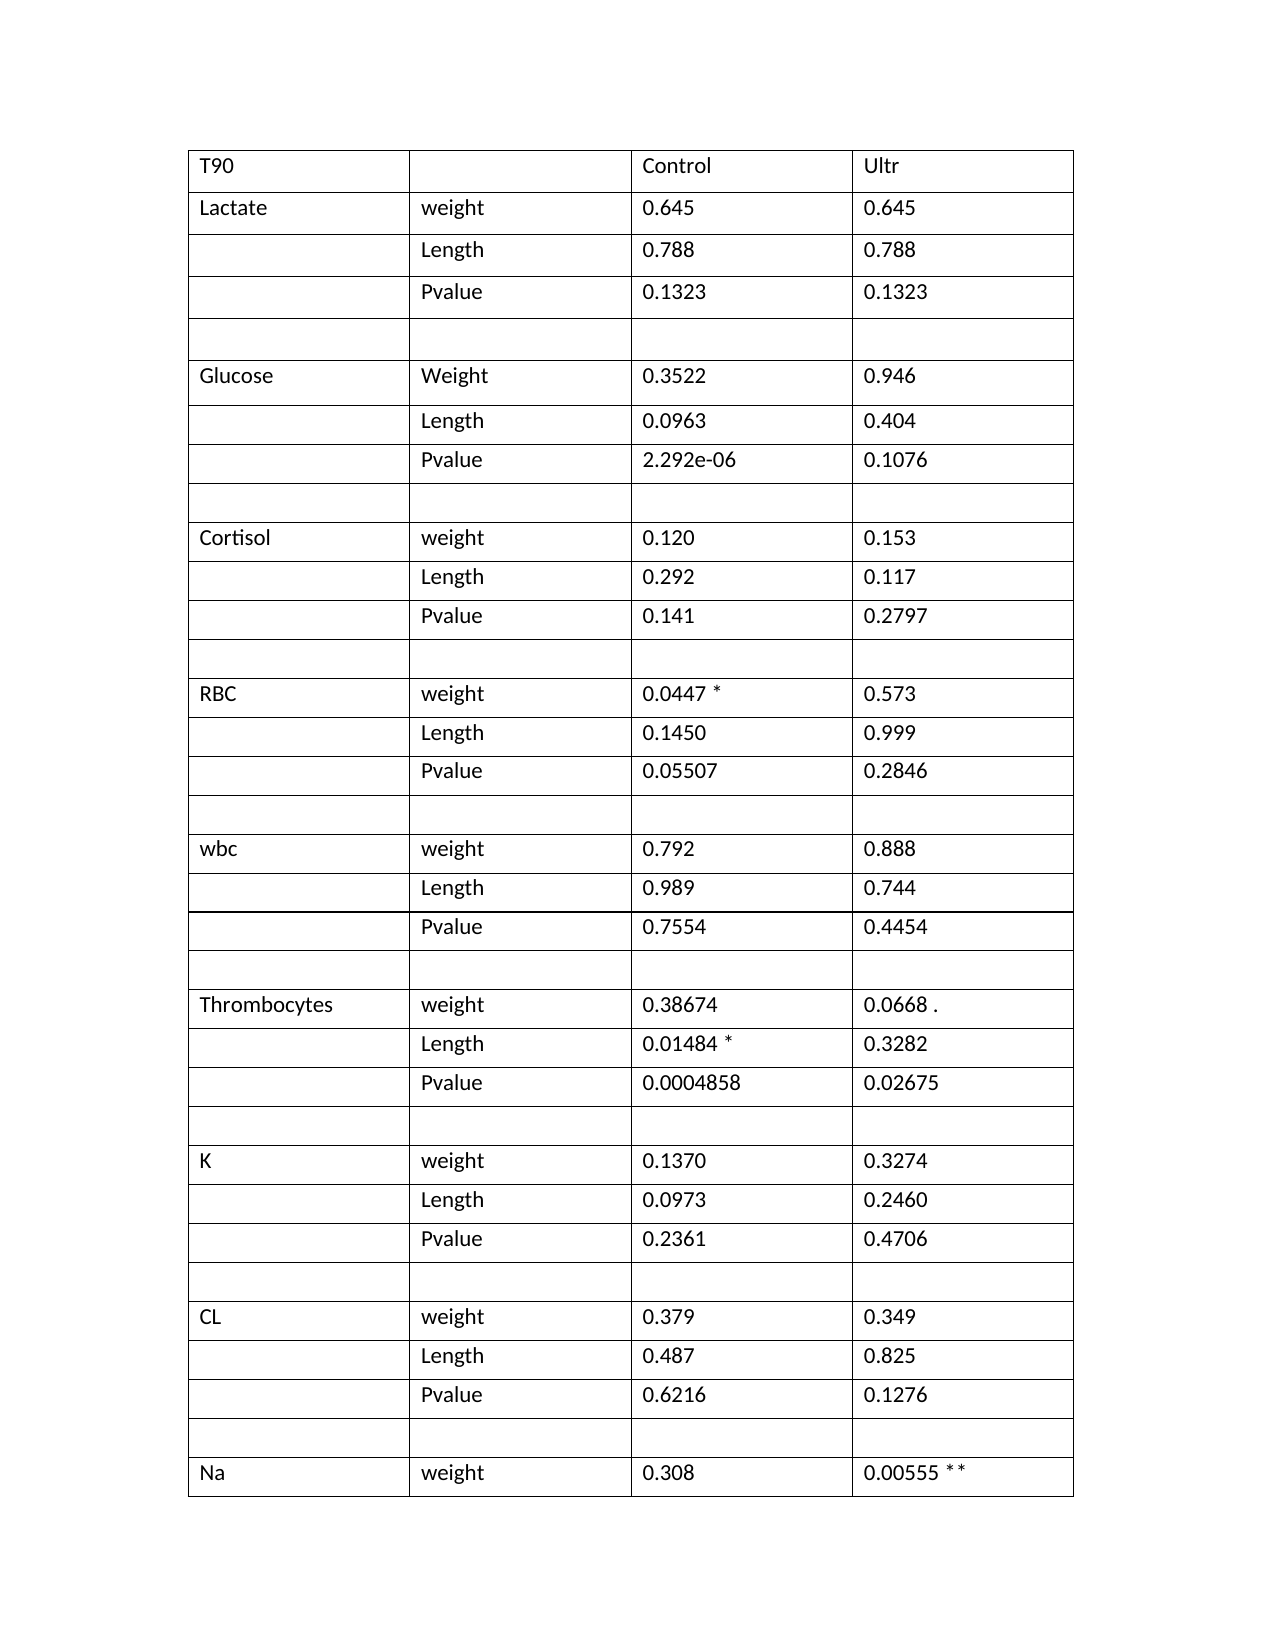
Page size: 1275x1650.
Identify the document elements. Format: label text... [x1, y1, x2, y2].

table_cell 0.645 [853, 193, 1073, 234]
table_cell 0.645 [632, 193, 852, 234]
table_cell 0.3282 [853, 1029, 1073, 1067]
table_cell [189, 1107, 409, 1145]
table_cell Length [410, 1341, 631, 1379]
table_cell Length [410, 562, 631, 600]
table_cell [189, 445, 409, 483]
table_cell weight [410, 193, 631, 234]
table_cell 0.888 [853, 835, 1073, 872]
table_cell 0.1323 [853, 277, 1073, 318]
table_cell [189, 601, 409, 639]
table_cell 0.573 [853, 679, 1073, 717]
table_cell [189, 319, 409, 360]
table_cell 0.117 [853, 562, 1073, 600]
table_cell Pvalue [410, 445, 631, 483]
table_cell 0.788 [632, 235, 852, 276]
table_cell K [189, 1146, 409, 1184]
table_cell 0.0447 * [632, 679, 852, 717]
table_cell 0.120 [632, 523, 852, 561]
table_cell CL [189, 1302, 409, 1340]
table_cell [189, 1263, 409, 1301]
table_cell [189, 1068, 409, 1106]
table_cell 2.292e-06 [632, 445, 852, 483]
table_cell 0.2797 [853, 601, 1073, 639]
table_cell Pvalue [410, 1224, 631, 1262]
table_cell [853, 1263, 1073, 1301]
table_cell weight [410, 1458, 631, 1496]
table_cell [853, 319, 1073, 360]
table_cell Pvalue [410, 913, 631, 950]
table_cell [853, 951, 1073, 989]
table_cell [410, 1107, 631, 1145]
table_cell 0.6216 [632, 1380, 852, 1418]
table_cell weight [410, 679, 631, 717]
table_cell [410, 319, 631, 360]
table_cell [632, 1263, 852, 1301]
table_cell [853, 796, 1073, 833]
table_cell 0.0004858 [632, 1068, 852, 1106]
table_cell [189, 1185, 409, 1223]
table_cell [853, 484, 1073, 522]
table_cell Lactate [189, 193, 409, 234]
table_cell 0.379 [632, 1302, 852, 1340]
table_cell [189, 1419, 409, 1457]
table_cell [189, 235, 409, 276]
table_cell 0.4706 [853, 1224, 1073, 1262]
table_cell 0.3274 [853, 1146, 1073, 1184]
table_cell 0.38674 [632, 990, 852, 1028]
table_cell [189, 796, 409, 833]
table_cell 0.744 [853, 874, 1073, 911]
table_cell [189, 562, 409, 600]
table_cell [853, 1107, 1073, 1145]
table_cell [189, 484, 409, 522]
table_cell 0.825 [853, 1341, 1073, 1379]
table_cell [189, 718, 409, 756]
table_cell Length [410, 1185, 631, 1223]
table_header Ultr [853, 151, 1073, 192]
table_cell 0.2361 [632, 1224, 852, 1262]
table_cell Length [410, 1029, 631, 1067]
table_cell [189, 1029, 409, 1067]
table_cell weight [410, 1146, 631, 1184]
table_cell [410, 1419, 631, 1457]
table_cell [189, 913, 409, 950]
table_cell Length [410, 718, 631, 756]
table_cell 0.1370 [632, 1146, 852, 1184]
table_cell 0.01484 * [632, 1029, 852, 1067]
table_cell Pvalue [410, 1380, 631, 1418]
table_cell 0.792 [632, 835, 852, 872]
table_cell [853, 1419, 1073, 1457]
table_header T90 [189, 151, 409, 192]
table_cell 0.487 [632, 1341, 852, 1379]
table_cell 0.1076 [853, 445, 1073, 483]
table_cell 0.1323 [632, 277, 852, 318]
table_cell [410, 951, 631, 989]
table_cell 0.292 [632, 562, 852, 600]
table_cell Length [410, 406, 631, 444]
table_cell [189, 1380, 409, 1418]
table_cell Na [189, 1458, 409, 1496]
table_cell 0.3522 [632, 361, 852, 405]
table_cell [189, 1224, 409, 1262]
table_cell weight [410, 1302, 631, 1340]
table_cell 0.00555 ** [853, 1458, 1073, 1496]
table_cell 0.153 [853, 523, 1073, 561]
table_cell 0.308 [632, 1458, 852, 1496]
table_cell 0.788 [853, 235, 1073, 276]
table_cell wbc [189, 835, 409, 872]
table_cell 0.02675 [853, 1068, 1073, 1106]
table_cell [632, 484, 852, 522]
table_cell Length [410, 235, 631, 276]
table_cell Length [410, 874, 631, 911]
table_header [410, 151, 631, 192]
table_cell 0.0963 [632, 406, 852, 444]
table_cell 0.404 [853, 406, 1073, 444]
table_cell Pvalue [410, 1068, 631, 1106]
table_cell [189, 951, 409, 989]
table_cell Glucose [189, 361, 409, 405]
table_cell [189, 1341, 409, 1379]
table_cell [410, 484, 631, 522]
table_cell 0.7554 [632, 913, 852, 950]
table_cell weight [410, 990, 631, 1028]
table_cell 0.349 [853, 1302, 1073, 1340]
table_cell weight [410, 523, 631, 561]
table_cell [853, 640, 1073, 678]
table_cell Thrombocytes [189, 990, 409, 1028]
table_cell [632, 640, 852, 678]
table_cell RBC [189, 679, 409, 717]
table_cell [632, 1419, 852, 1457]
table_cell [410, 796, 631, 833]
table_cell 0.05507 [632, 757, 852, 794]
table_cell [632, 319, 852, 360]
table_cell Pvalue [410, 601, 631, 639]
table_cell 0.0668 . [853, 990, 1073, 1028]
table_cell [632, 796, 852, 833]
table_cell [189, 277, 409, 318]
table_cell [189, 406, 409, 444]
table_cell 0.2460 [853, 1185, 1073, 1223]
table_cell [189, 757, 409, 794]
table_cell 0.1450 [632, 718, 852, 756]
table_header Control [632, 151, 852, 192]
table_cell 0.1276 [853, 1380, 1073, 1418]
table_cell Cortisol [189, 523, 409, 561]
table_cell 0.999 [853, 718, 1073, 756]
table_cell Pvalue [410, 757, 631, 794]
table_cell 0.0973 [632, 1185, 852, 1223]
table_cell weight [410, 835, 631, 872]
table_cell [632, 951, 852, 989]
table_cell [410, 640, 631, 678]
table_cell Pvalue [410, 277, 631, 318]
table_cell 0.2846 [853, 757, 1073, 794]
table_cell Weight [410, 361, 631, 405]
table_cell 0.946 [853, 361, 1073, 405]
table_cell 0.989 [632, 874, 852, 911]
table_cell 0.4454 [853, 913, 1073, 950]
table_cell [189, 874, 409, 911]
table_cell [189, 640, 409, 678]
table_cell [410, 1263, 631, 1301]
table_cell [632, 1107, 852, 1145]
table_cell 0.141 [632, 601, 852, 639]
